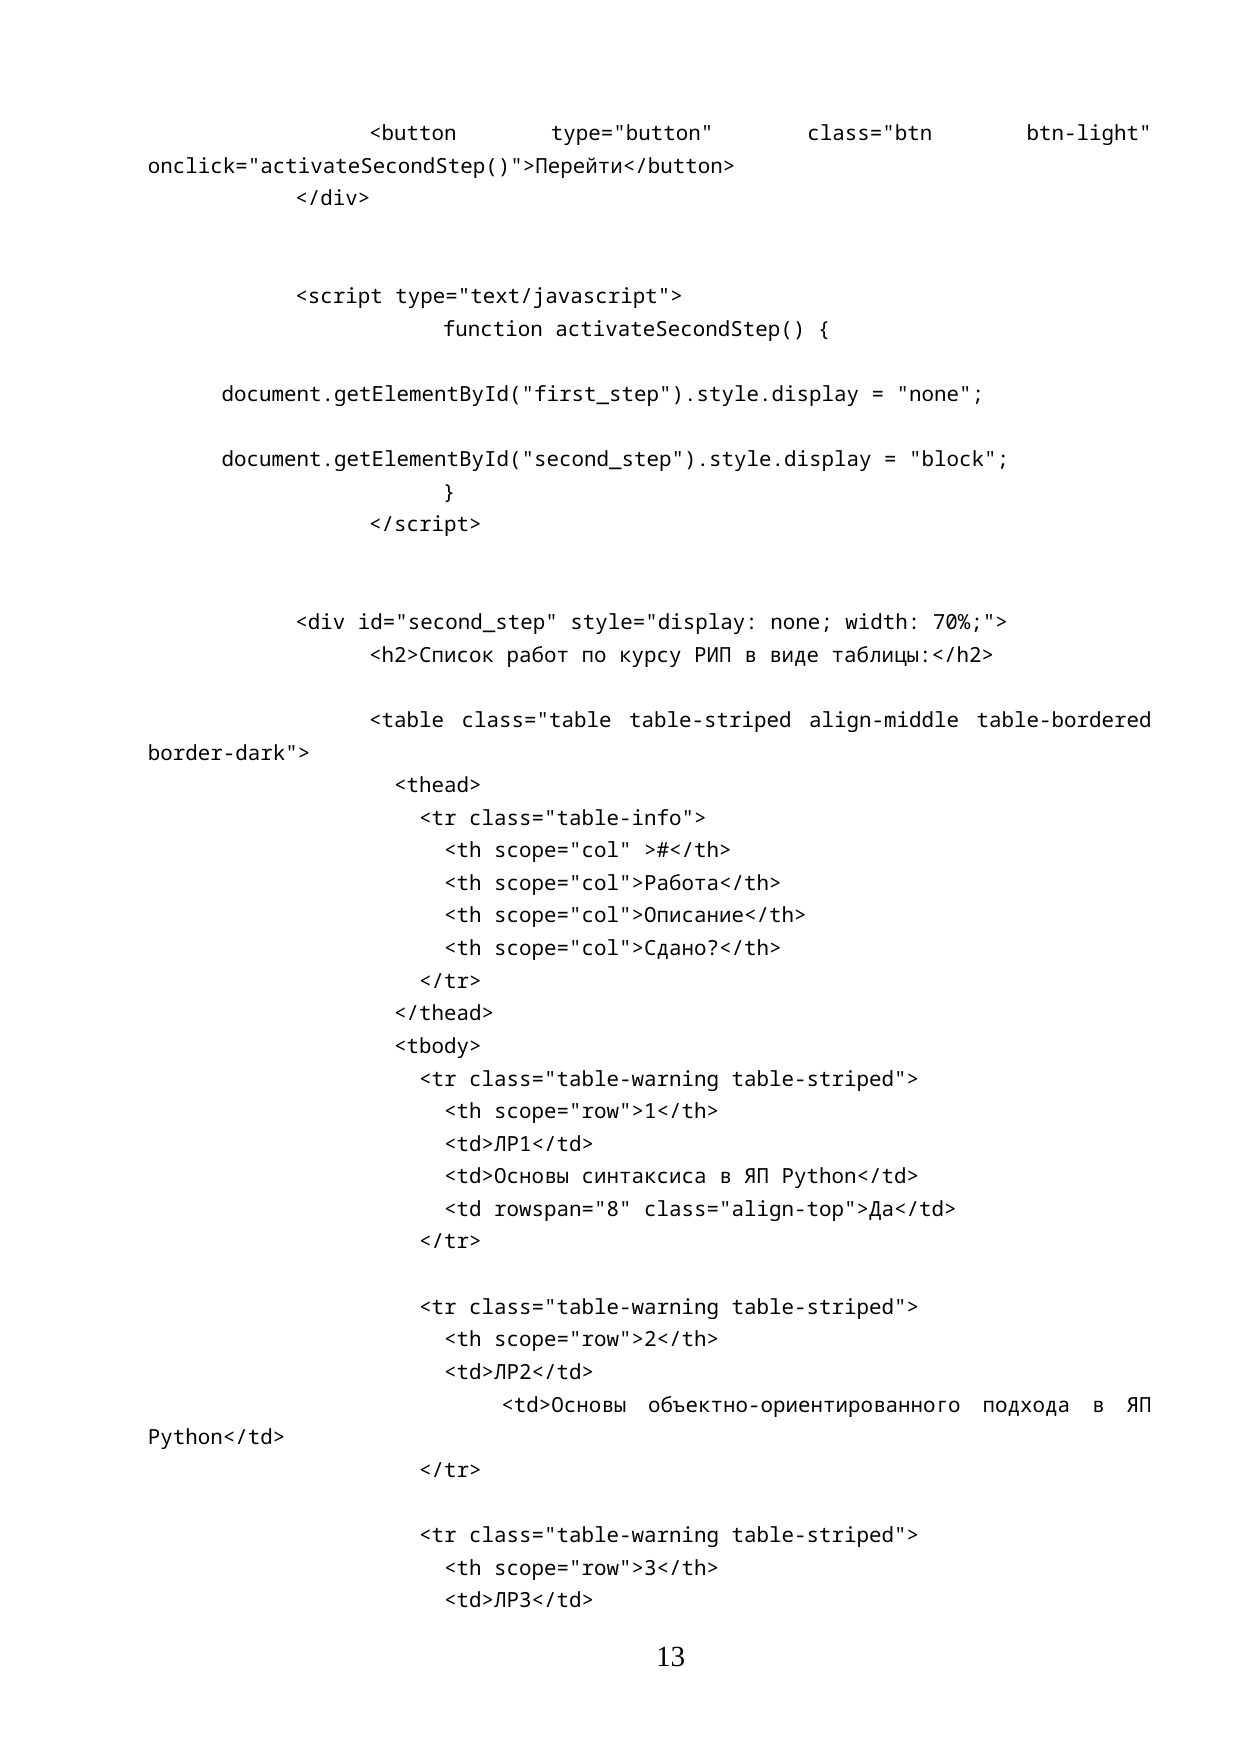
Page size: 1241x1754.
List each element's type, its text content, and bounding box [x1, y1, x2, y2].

text <td>ЛР2</td> [148, 1357, 1152, 1386]
text function activateSecondStep() { [148, 314, 1152, 342]
text <td>Основы синтаксиса в ЯП Python</td> [148, 1161, 1152, 1190]
text </div> [148, 183, 1152, 212]
text <th scope="col">Сдано?</th> [148, 933, 1152, 962]
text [148, 1520, 1152, 1548]
text document.getElementById("first_step").style.display = "none"; [148, 346, 1152, 407]
text <button type="button" class="btn btn-light" onclick="activateSecondStep()">Перейти</button> [148, 118, 1152, 179]
text <td>Основы объектно-ориентированного подхода в ЯП Python</td> [148, 1390, 1152, 1451]
text <td rowspan="8" class="align-top">Да</td> [148, 1194, 1152, 1222]
text </tr> [148, 966, 1152, 994]
text <td>ЛР3</td> [148, 1585, 1152, 1614]
text <tbody> [148, 1031, 1152, 1059]
text <table class="table table-striped align-middle table-bordered border-dark"> [148, 705, 1152, 766]
text <script type="text/javascript"> [148, 281, 1152, 309]
text <tr class="table-warning table-striped"> [148, 1292, 1152, 1320]
text <th scope="row">3</th> [148, 1553, 1152, 1581]
text <th scope="row">2</th> [148, 1324, 1152, 1353]
text <td>ЛР1</td> [148, 1129, 1152, 1157]
text </script> [148, 509, 1152, 538]
text </thead> [148, 998, 1152, 1027]
text <tr class="table-info"> [148, 803, 1152, 831]
text <thead> [148, 770, 1152, 799]
text </tr> [148, 1455, 1152, 1483]
text document.getElementById("second_step").style.display = "block"; [148, 412, 1152, 473]
text <th scope="col">Описание</th> [148, 901, 1152, 929]
text </tr> [148, 1227, 1152, 1255]
text <th scope="col">Работа</th> [148, 868, 1152, 896]
text <tr class="table-warning table-striped"> [148, 1064, 1152, 1092]
text <h2>Список работ по курсу РИП в виде таблицы:</h2> [148, 640, 1152, 668]
text <th scope="row">1</th> [148, 1096, 1152, 1125]
text <div id="second_step" style="display: none; width: 70%;"> [148, 607, 1152, 636]
text <th scope="col" >#</th> [148, 835, 1152, 864]
text } [148, 477, 1152, 505]
